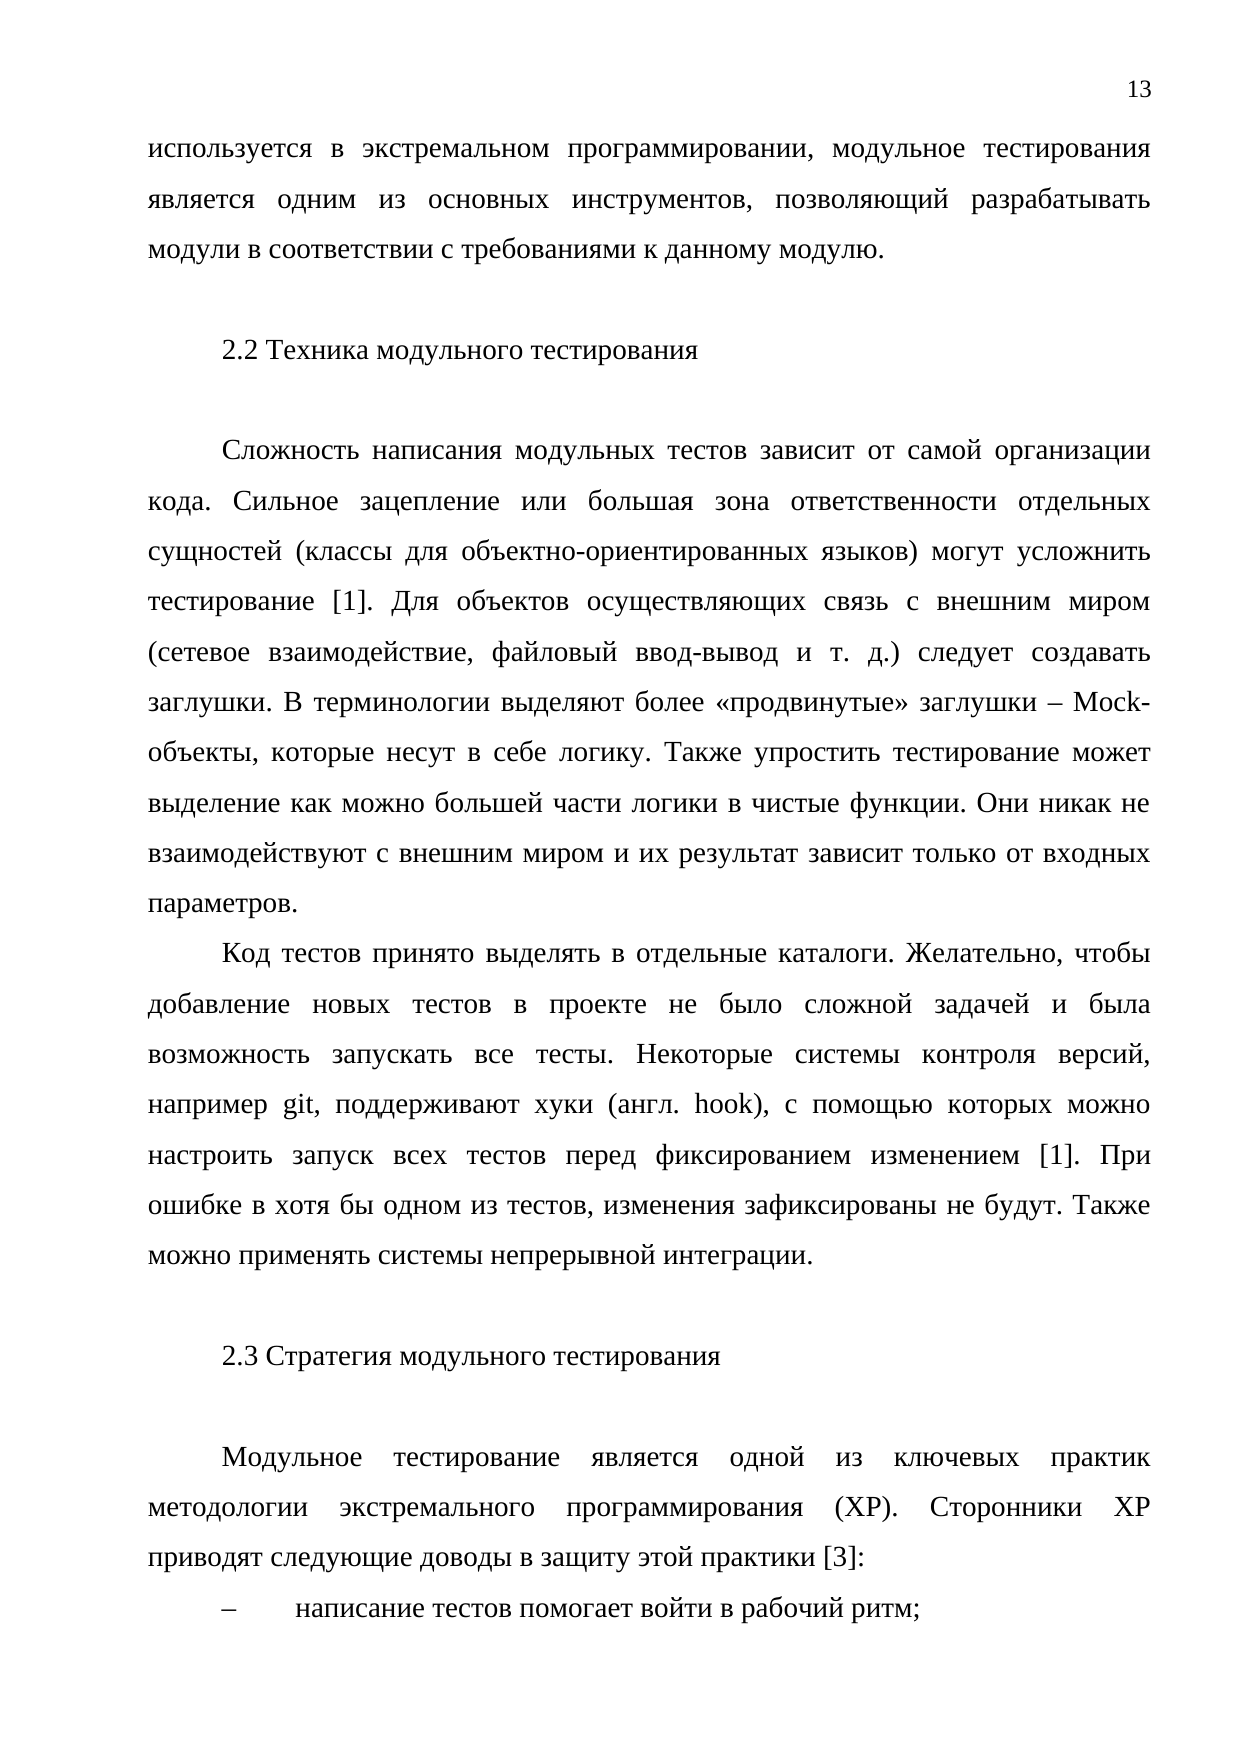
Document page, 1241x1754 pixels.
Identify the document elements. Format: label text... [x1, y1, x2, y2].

text Модульное тестирование является одной из ключевых практик методологии экстремального программирования (XP). Сторонники XP приводят следующие доводы в защиту этой практики [3]: [148, 1439, 1152, 1573]
text – написание тестов помогает войти в рабочий ритм; [148, 1590, 1152, 1623]
text Код тестов принято выделять в отдельные каталоги. Желательно, чтобы добавление новых тестов в проекте не было сложной задачей и была возможность запускать все тесты. Некоторые системы контроля версий, например git, поддерживают хуки (англ. hook), с помощью которых можно настроить запуск всех тестов перед фиксированием изменением [1]. При ошибке в хотя бы одном из тестов, изменения зафиксированы не будут. Также можно применять системы непрерывной интеграции. [148, 936, 1152, 1271]
text 2.2 Техника модульного тестирования [148, 332, 1152, 365]
text Сложность написания модульных тестов зависит от самой организации кода. Сильное зацепление или большая зона ответственности отдельных сущностей (классы для объектно-ориентированных языков) могут усложнить тестирование [1]. Для объектов осуществляющих связь с внешним миром (сетевое взаимодействие, файловый ввод-вывод и т. д.) следует создавать заглушки. В терминологии выделяют более «продвинутые» заглушки – Mock-объекты, которые несут в себе логику. Также упростить тестирование может выделение как можно большей части логики в чистые функции. Они никак не взаимодействуют с внешним миром и их результат зависит только от входных параметров. [148, 432, 1152, 919]
text 2.3 Стратегия модульного тестирования [148, 1338, 1152, 1372]
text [148, 131, 1152, 265]
